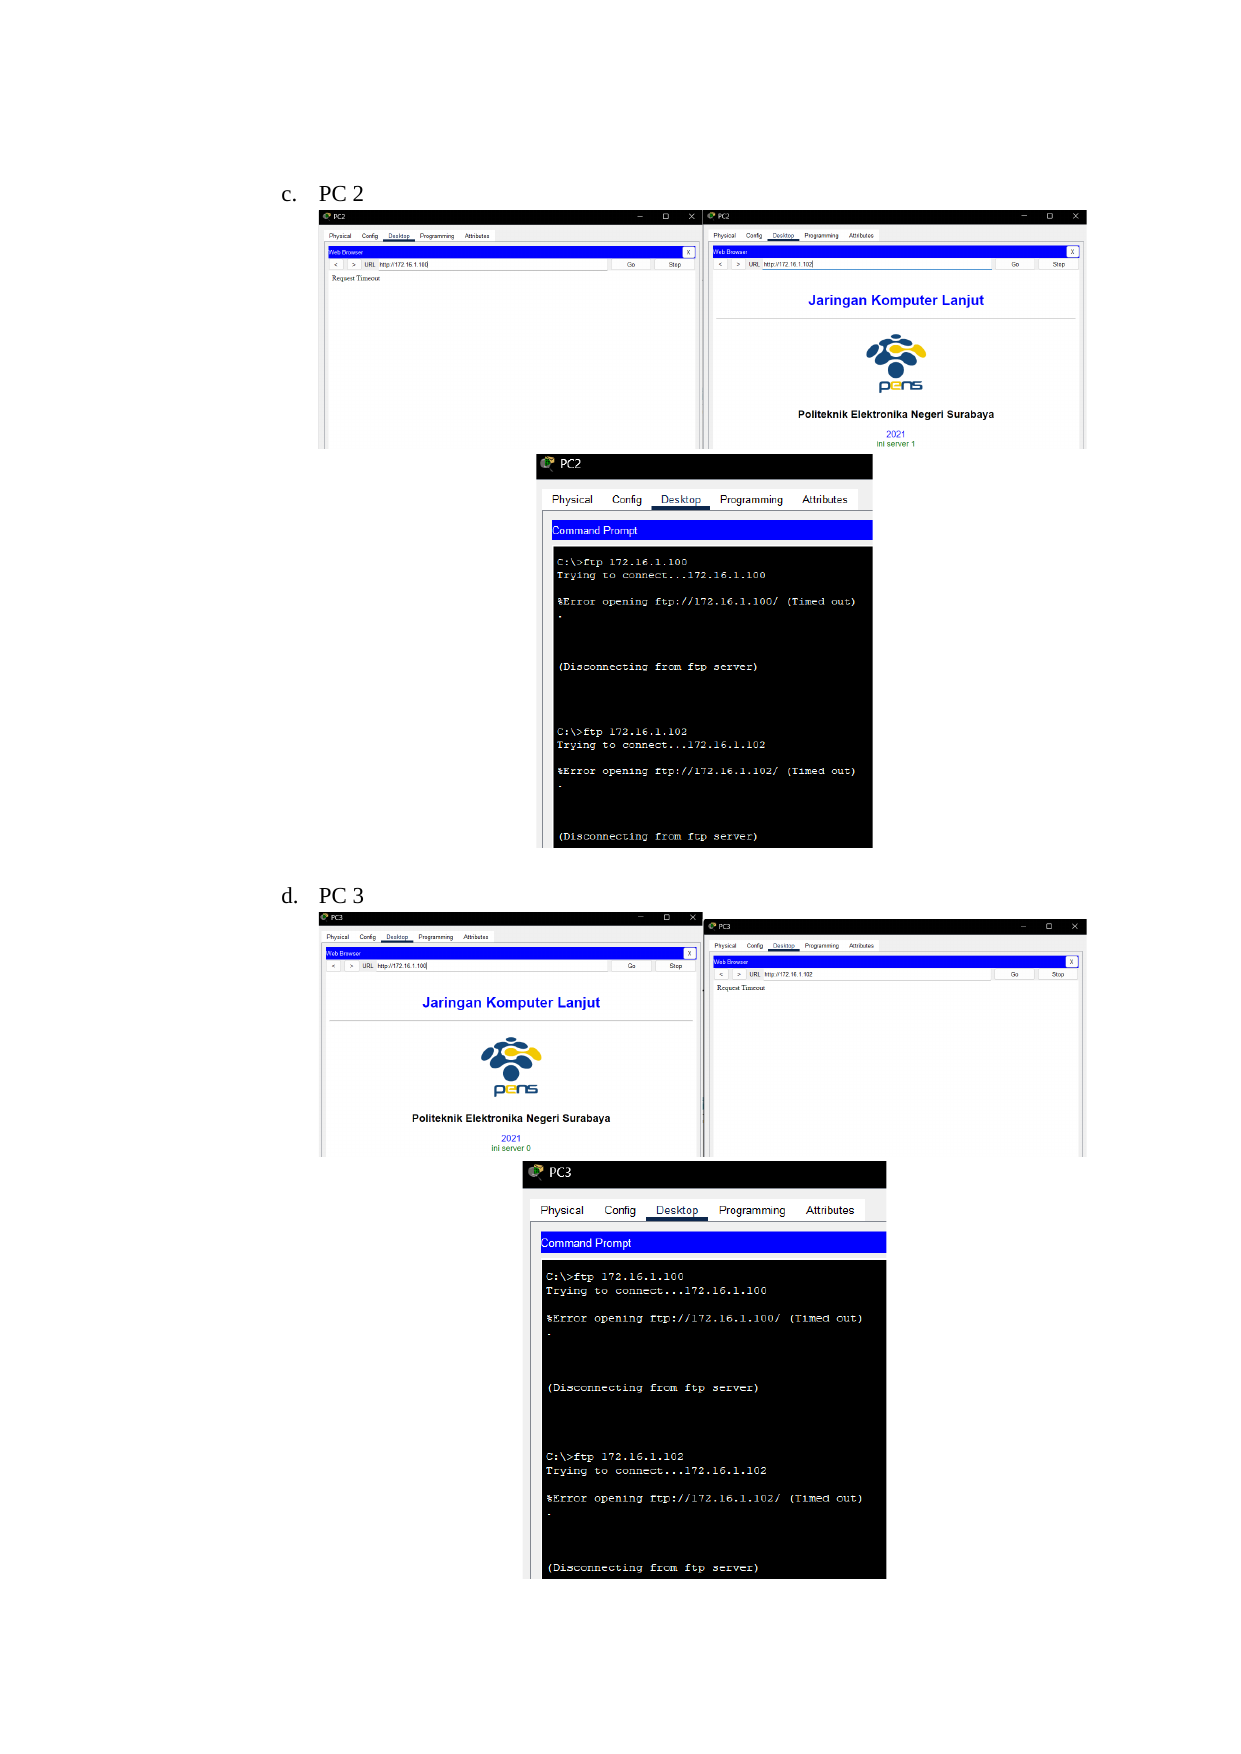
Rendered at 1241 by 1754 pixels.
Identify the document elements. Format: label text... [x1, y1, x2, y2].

picture [522, 1161, 887, 1579]
picture [318, 912, 1087, 1157]
picture [318, 210, 1087, 449]
list PC 2 [281, 180, 1090, 207]
picture [536, 454, 873, 848]
list PC 3 [281, 882, 1090, 909]
